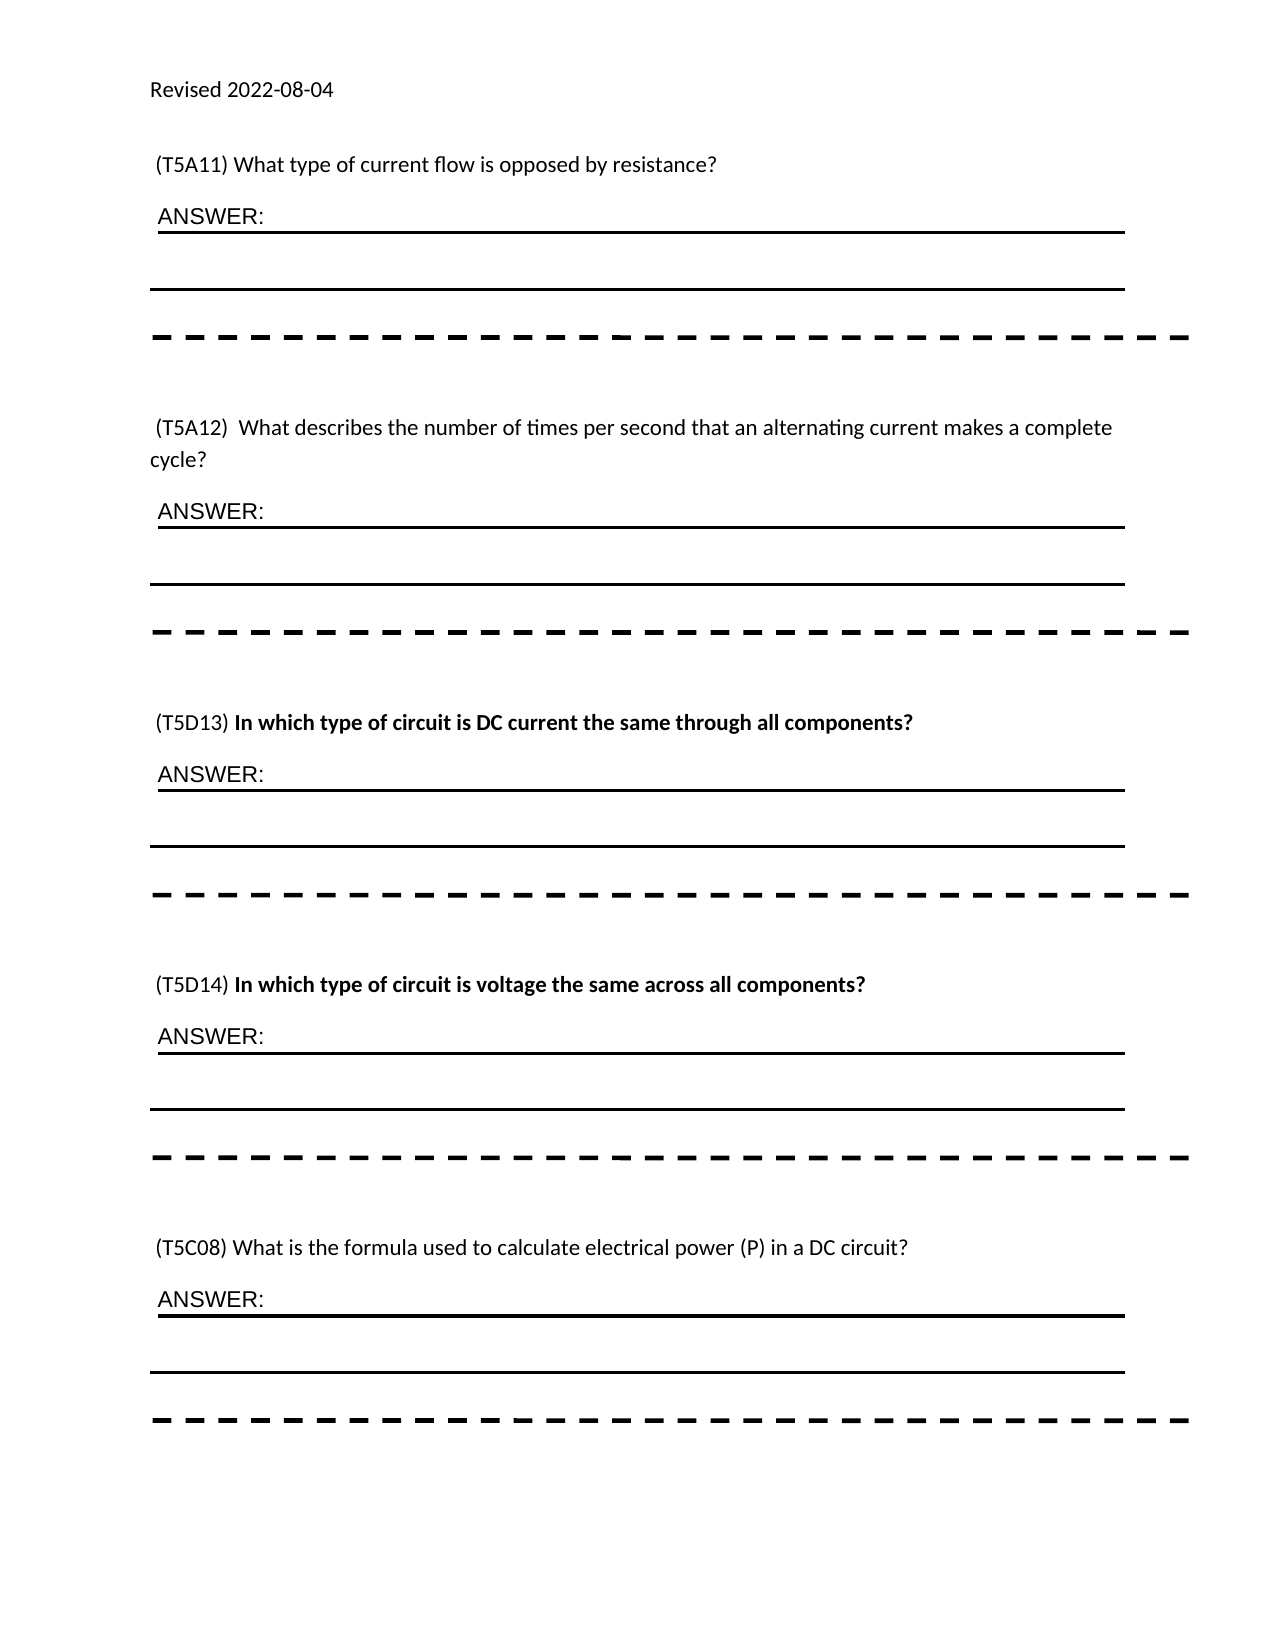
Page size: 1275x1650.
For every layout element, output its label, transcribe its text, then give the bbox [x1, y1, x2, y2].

text ANSWER: [157, 1023, 1125, 1055]
text (T5C08) What is the formula used to calculate electrical power (P) in a DC circuit? [150, 1233, 1125, 1261]
text (T5D14) In which type of circuit is voltage the same across all components? [150, 970, 1125, 998]
text ANSWER: [157, 498, 1125, 529]
text (T5D13) In which type of circuit is DC current the same through all components? [150, 708, 1125, 736]
text ANSWER: [157, 761, 1125, 792]
text (T5A12) What describes the number of times per second that an alternating current makes a complete cycle? [150, 413, 1125, 473]
text ANSWER: [157, 203, 1125, 234]
text ANSWER: [157, 1286, 1125, 1318]
text (T5A11) What type of current flow is opposed by resistance? [150, 150, 1125, 178]
